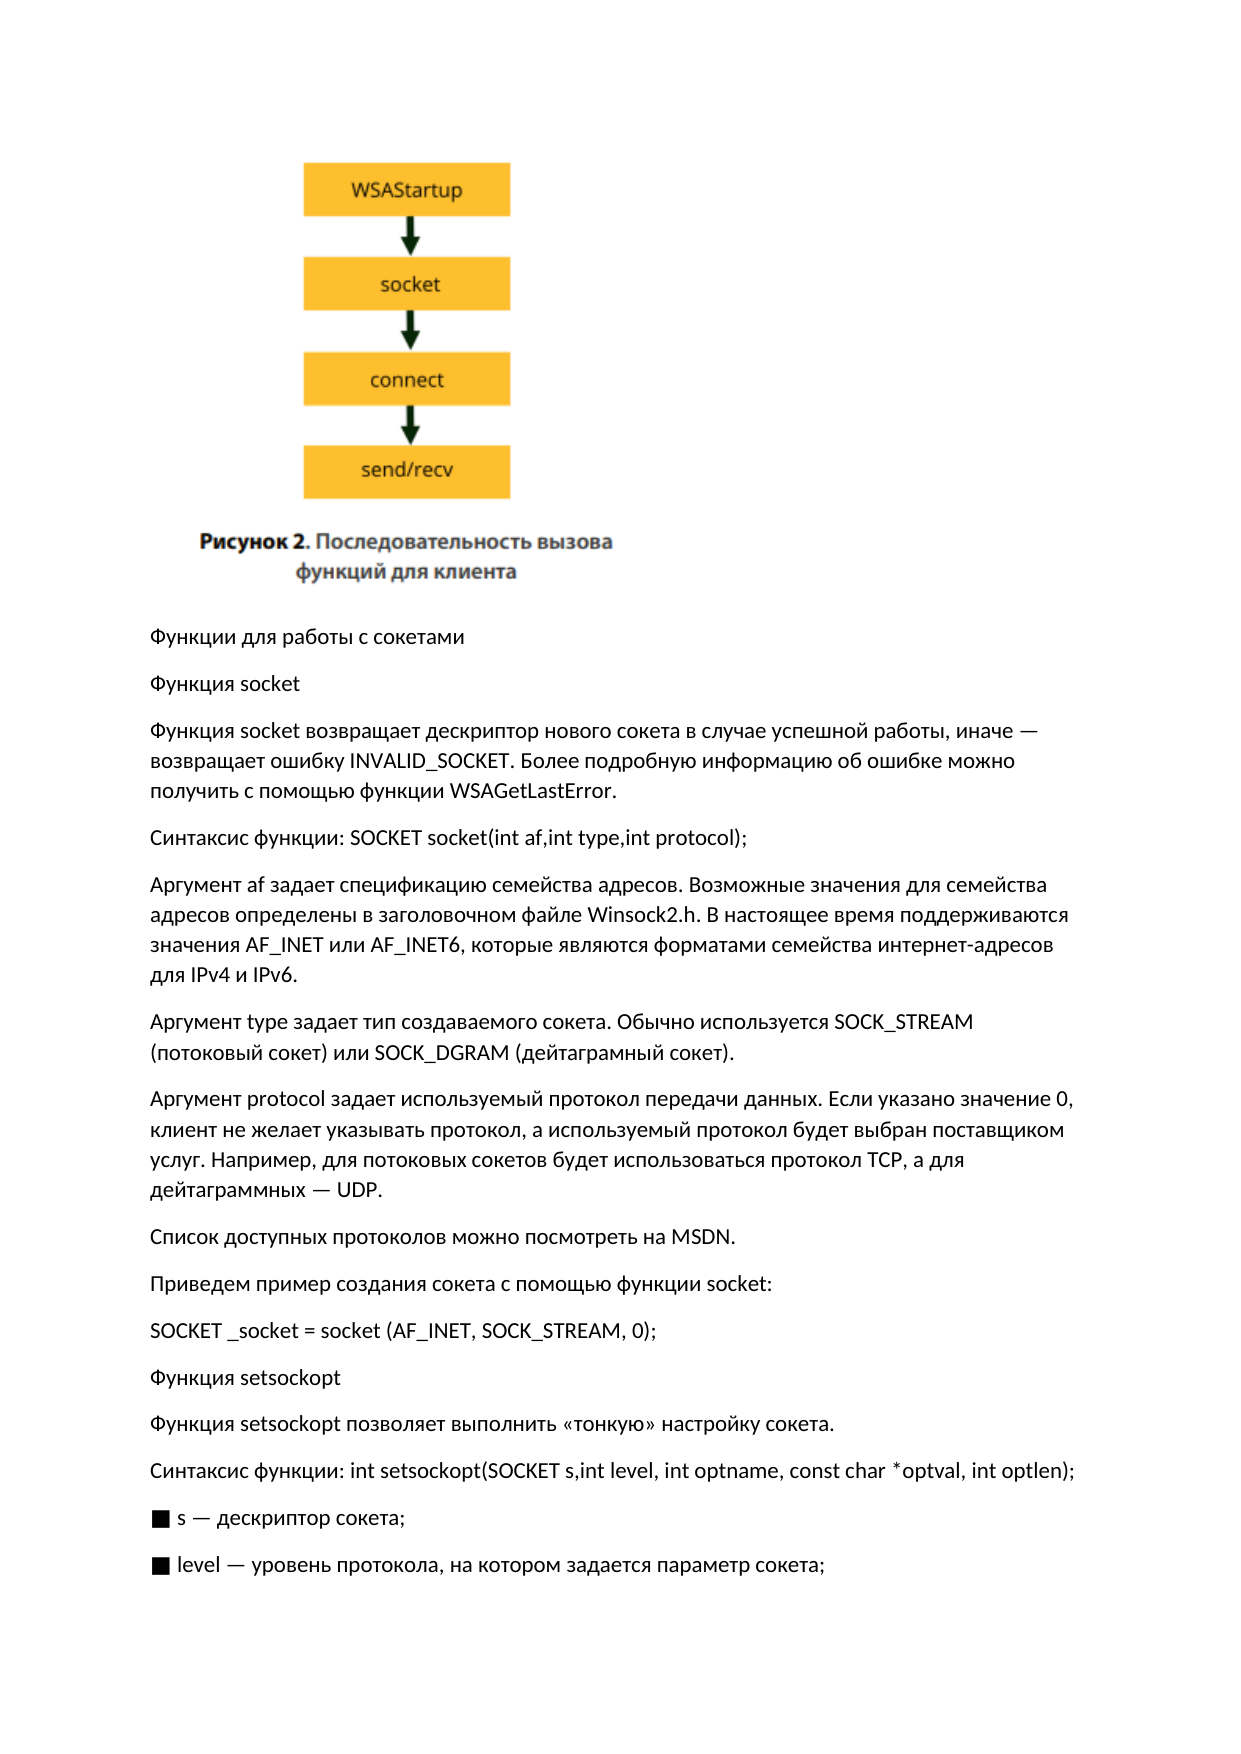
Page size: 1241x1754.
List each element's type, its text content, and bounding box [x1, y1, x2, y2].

text Синтаксис функции: int setsockopt(SOCKET s,int level, int optname, const char *optval, int optlen); [150, 1456, 1090, 1484]
text Функция socket [150, 669, 1090, 697]
text Приведем пример создания сокета с помощью функции socket: [150, 1269, 1090, 1297]
text Функции для работы с сокетами [150, 622, 1090, 650]
text Аргумент af задает спецификацию семейства адресов. Возможные значения для семейства адресов определены в заголовочном файле Winsock2.h. В настоящее время поддерживаются значения AF_INET или AF_INET6, которые являются форматами семейства интернет-адресов для IPv4 и IPv6. [150, 870, 1090, 988]
text Функция setsockopt позволяет выполнить «тонкую» настройку сокета. [150, 1409, 1090, 1437]
text Аргумент protocol задает используемый протокол передачи данных. Если указано значение 0, клиент не желает указывать протокол, а используемый протокол будет выбран поставщиком услуг. Например, для потоковых сокетов будет использоваться протокол TCP, а для дейтаграммных — UDP. [150, 1084, 1090, 1203]
text Функция setsockopt [150, 1363, 1090, 1391]
text ■ level — уровень протокола, на котором задается параметр сокета; [150, 1550, 1090, 1578]
text Список доступных протоколов можно посмотреть на MSDN. [150, 1222, 1090, 1250]
text SOCKET _socket = socket (AF_INET, SOCK_STREAM, 0); [150, 1316, 1090, 1344]
text ■ s — дескриптор сокета; [150, 1503, 1090, 1531]
text Синтаксис функции: SOCKET socket(int af,int type,int protocol); [150, 823, 1090, 851]
text Функция socket возвращает дескриптор нового сокета в случае успешной работы, иначе — возвращает ошибку INVALID_SOCKET. Более подробную информацию об ошибке можно получить с помощью функции WSAGetLastError. [150, 716, 1090, 804]
text Аргумент type задает тип создаваемого сокета. Обычно используется SOCK_STREAM (потоковый сокет) или SOCK_DGRAM (дейтаграмный сокет). [150, 1007, 1090, 1066]
